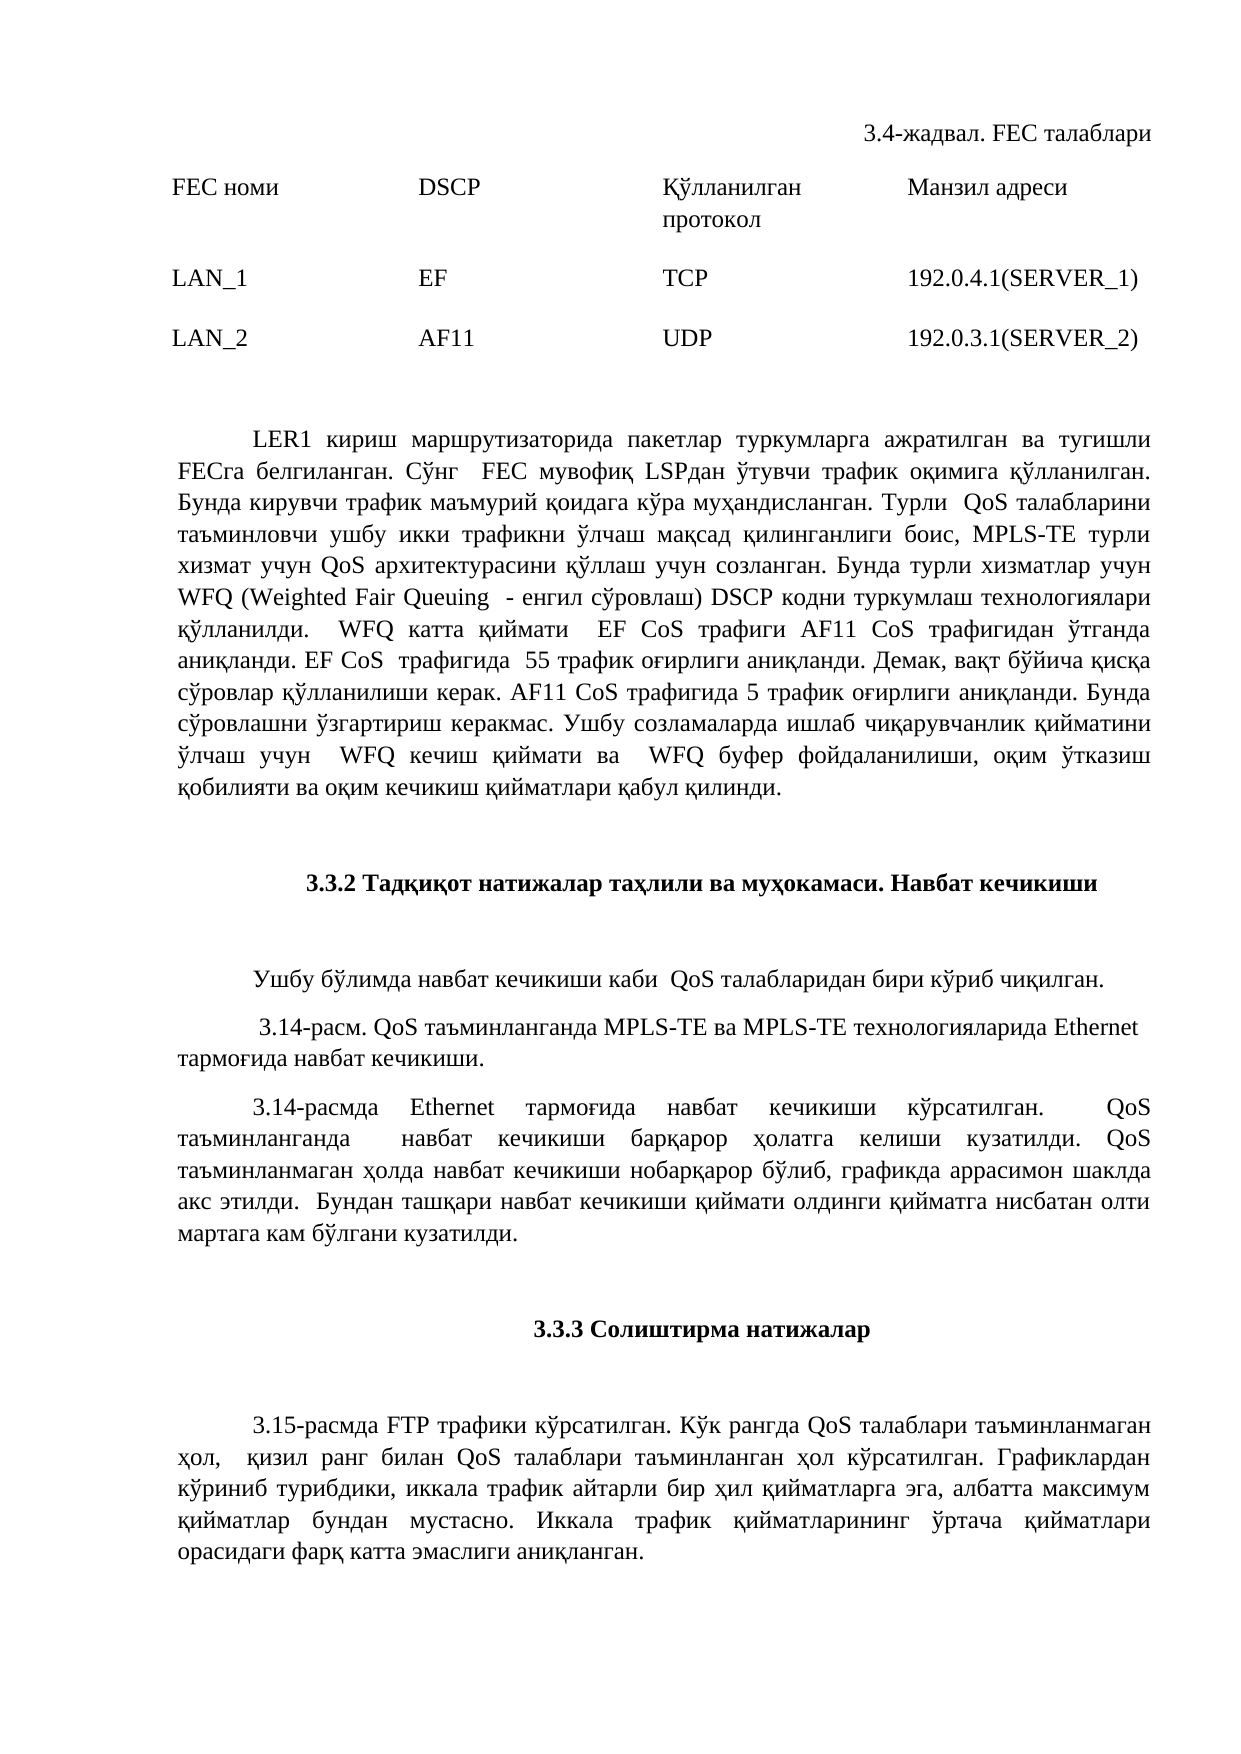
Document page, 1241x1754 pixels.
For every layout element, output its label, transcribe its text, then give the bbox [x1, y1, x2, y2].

table_cell AF11 [413, 317, 657, 377]
table_cell TCP [657, 258, 901, 317]
text 3.4-жадвал. FEC талаблари [177, 118, 1152, 147]
table_cell EF [413, 258, 657, 317]
table_header FEC номи [166, 166, 412, 258]
table_cell 192.0.4.1(SERVER_1) [901, 258, 1152, 317]
table_header Қўлланилган протокол [657, 166, 901, 258]
table_cell LAN_2 [166, 317, 412, 377]
table_header Манзил адреси [901, 166, 1152, 258]
text Ушбу бўлимда навбат кечикиши каби QoS талабларидан бири кўриб чиқилган. [177, 964, 1152, 992]
table_cell 192.0.3.1(SERVER_2) [901, 317, 1152, 377]
text LER1 кириш маршрутизаторида пакетлар туркумларга ажратилган ва тугишли FECга белгиланган. Сўнг FEC мувофиқ LSPдан ўтувчи трафик оқимига қўлланилган. Бунда кирувчи трафик маъмурий қоидага кўра муҳандисланган. Турли QoS талабларини таъминловчи ушбу икки трафикни ўлчаш мақсад қилинганлиги боис, MPLS-TE турли хизмат учун QoS архитектурасини қўллаш учун созланган. Бунда турли хизматлар учун WFQ (Weighted Fair Queuing - енгил сўровлаш) DSCP кодни туркумлаш технологиялари қўлланилди. WFQ катта қиймати EF CoS трафиги AF11 CoS трафигидан ўтганда аниқланди. EF CoS трафигида 55 трафик оғирлиги аниқланди. Демак, вақт бўйича қисқа сўровлар қўлланилиши керак. AF11 CoS трафигида 5 трафик оғирлиги аниқланди. Бунда сўровлашни ўзгартириш керакмас. Ушбу созламаларда ишлаб чиқарувчанлик қийматини ўлчаш учун WFQ кечиш қиймати ва WFQ буфер фойдаланилиши, оқим ўтказиш қобилияти ва оқим кечикиш қийматлари қабул қилинди. [177, 424, 1152, 800]
text 3.3.2 Тадқиқот натижалар таҳлили ва муҳокамаси. Навбат кечикиши [177, 868, 1152, 897]
table_cell LAN_1 [166, 258, 412, 317]
text 3.3.3 Солиштирма натижалар [177, 1314, 1152, 1343]
text 3.14-расмда Ethernet тармоғида навбат кечикиши кўрсатилган. QoS таъминланганда навбат кечикиши барқарор ҳолатга келиши кузатилди. QoS таъминланмаган ҳолда навбат кечикиши нобарқарор бўлиб, графикда аррасимон шаклда акс этилди. Бундан ташқари навбат кечикиши қиймати олдинги қийматга нисбатан олти мартага кам бўлгани кузатилди. [177, 1092, 1152, 1247]
table_cell UDP [657, 317, 901, 377]
text 3.15-расмда FTP трафики кўрсатилган. Кўк рангда QoS талаблари таъминланмаган ҳол, қизил ранг билан QoS талаблари таъминланган ҳол кўрсатилган. Графиклардан кўриниб турибдики, иккала трафик айтарли бир ҳил қийматларга эга, албатта максимум қийматлар бундан мустасно. Иккала трафик қийматларининг ўртача қийматлари орасидаги фарқ катта эмаслиги аниқланган. [177, 1410, 1152, 1565]
text 3.14-расм. QoS таъминланганда MPLS-TE ва MPLS-TE технологияларида Ethernet тармоғида навбат кечикиши. [177, 1012, 1152, 1072]
table_header DSCP [413, 166, 657, 258]
